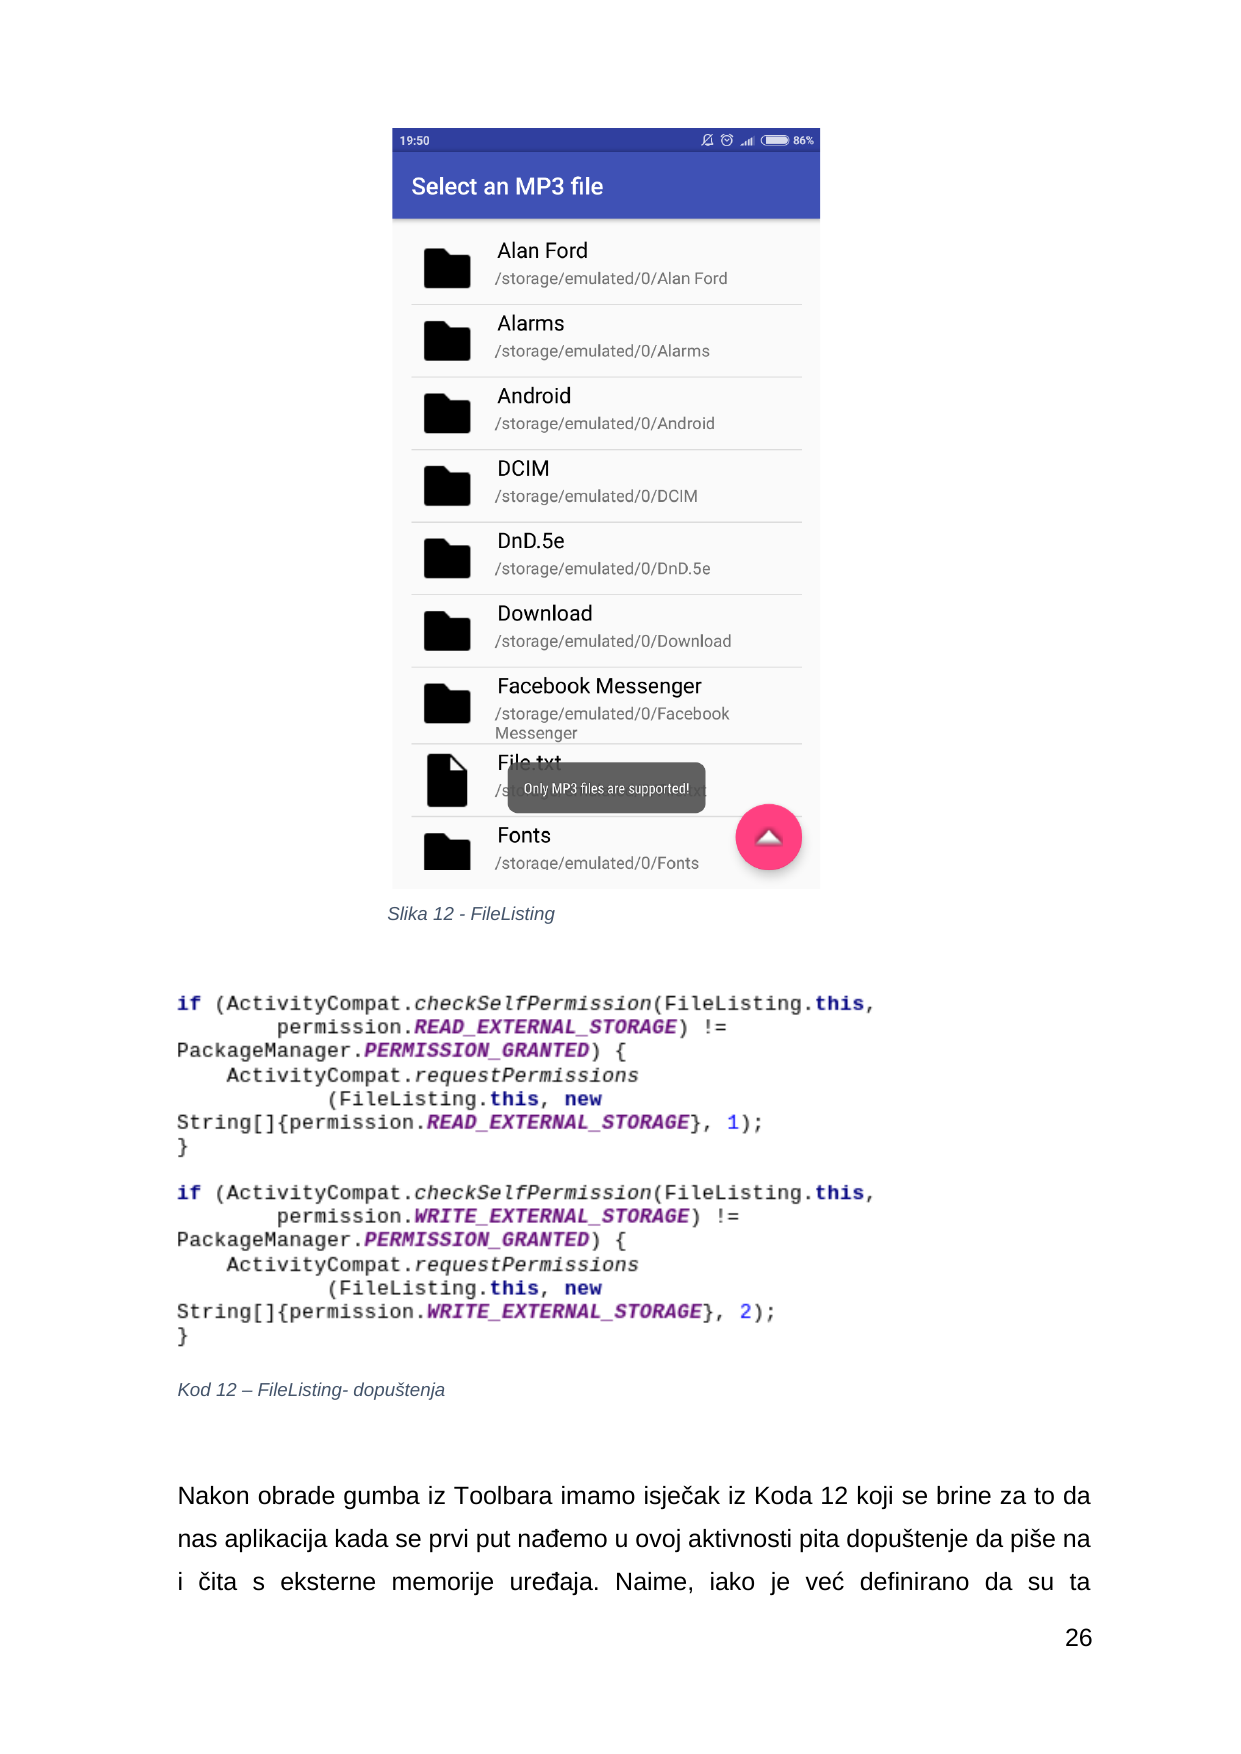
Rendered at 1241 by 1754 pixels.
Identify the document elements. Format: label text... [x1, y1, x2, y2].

picture [392, 128, 821, 889]
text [177, 1481, 1092, 1596]
